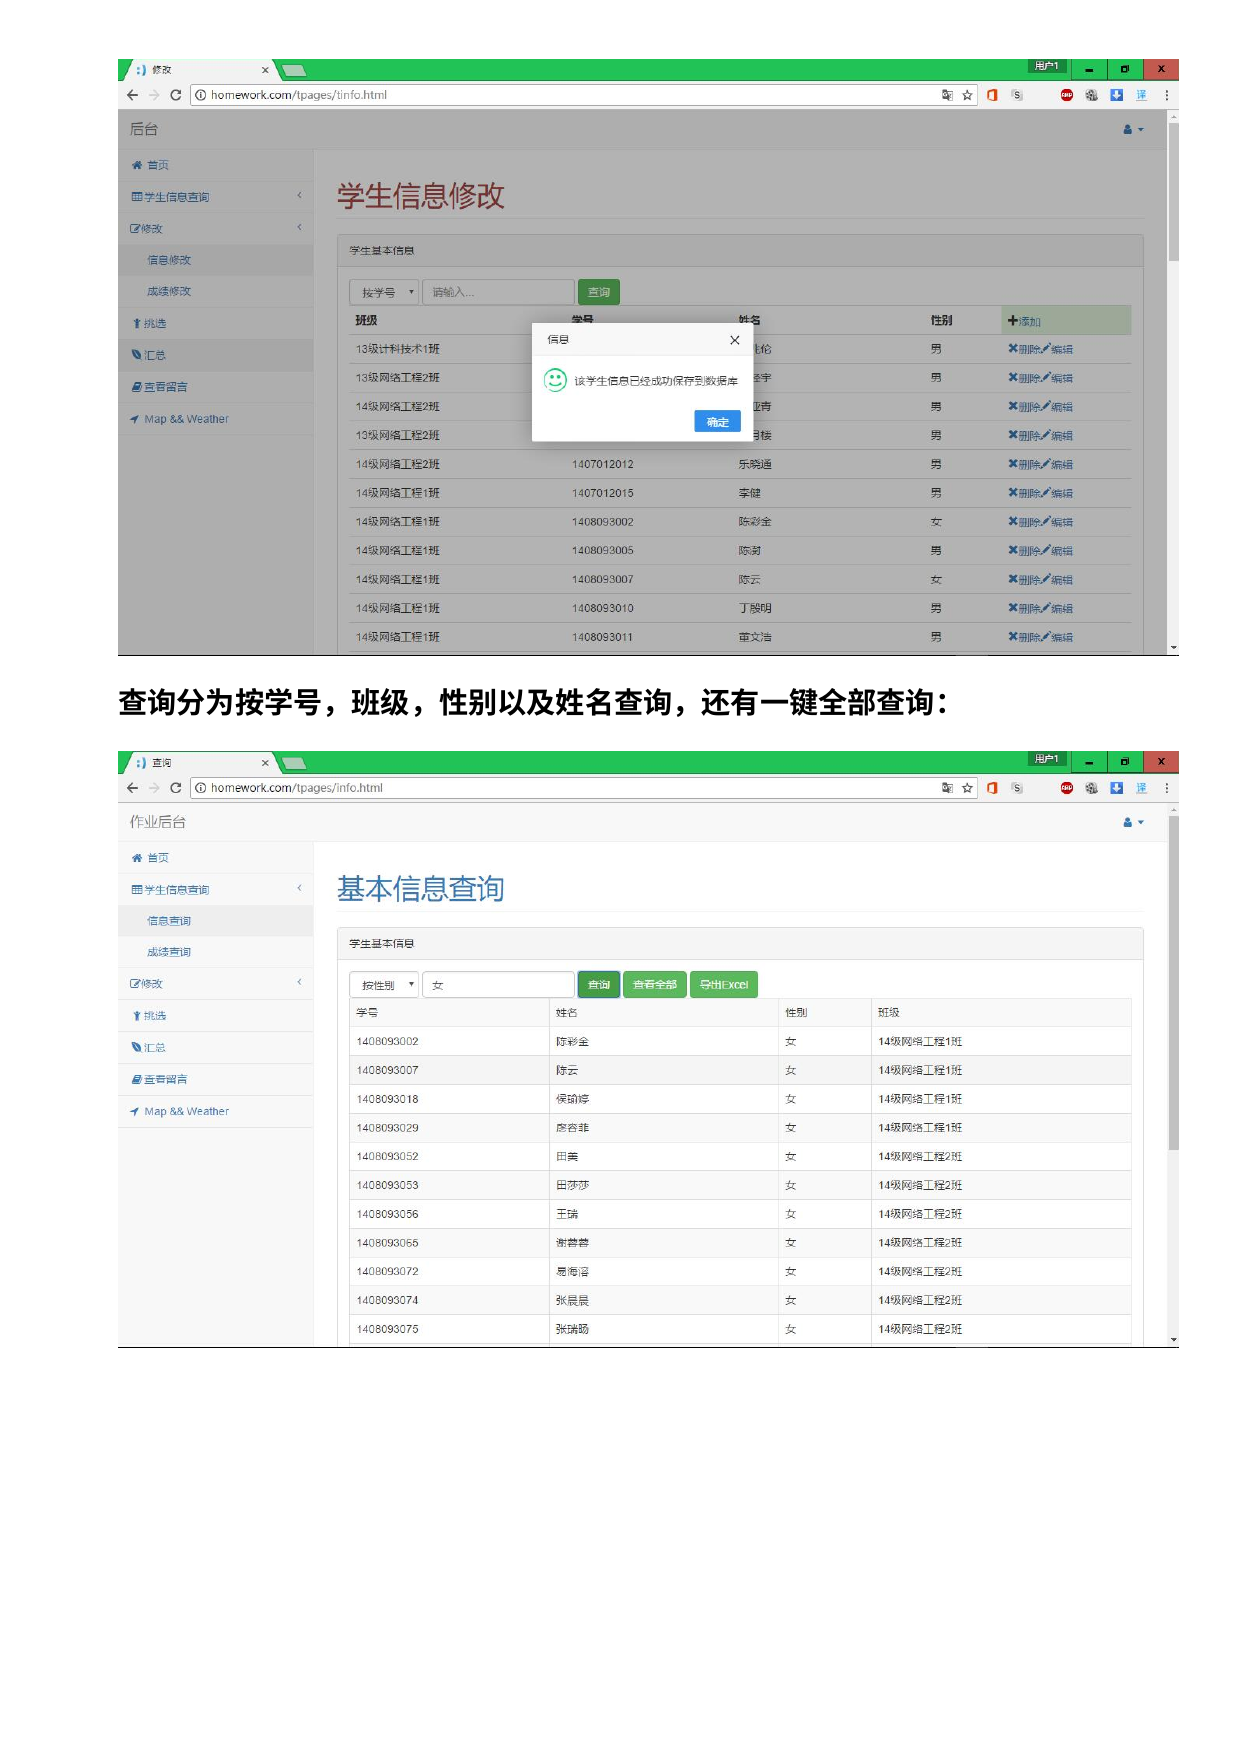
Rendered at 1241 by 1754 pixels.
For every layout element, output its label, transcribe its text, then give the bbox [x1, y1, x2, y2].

picture [118, 751, 1179, 1348]
picture [118, 59, 1179, 656]
text 查询分为按学号，班级，性别以及姓名查询，还有一键全部查询： [118, 679, 1181, 722]
